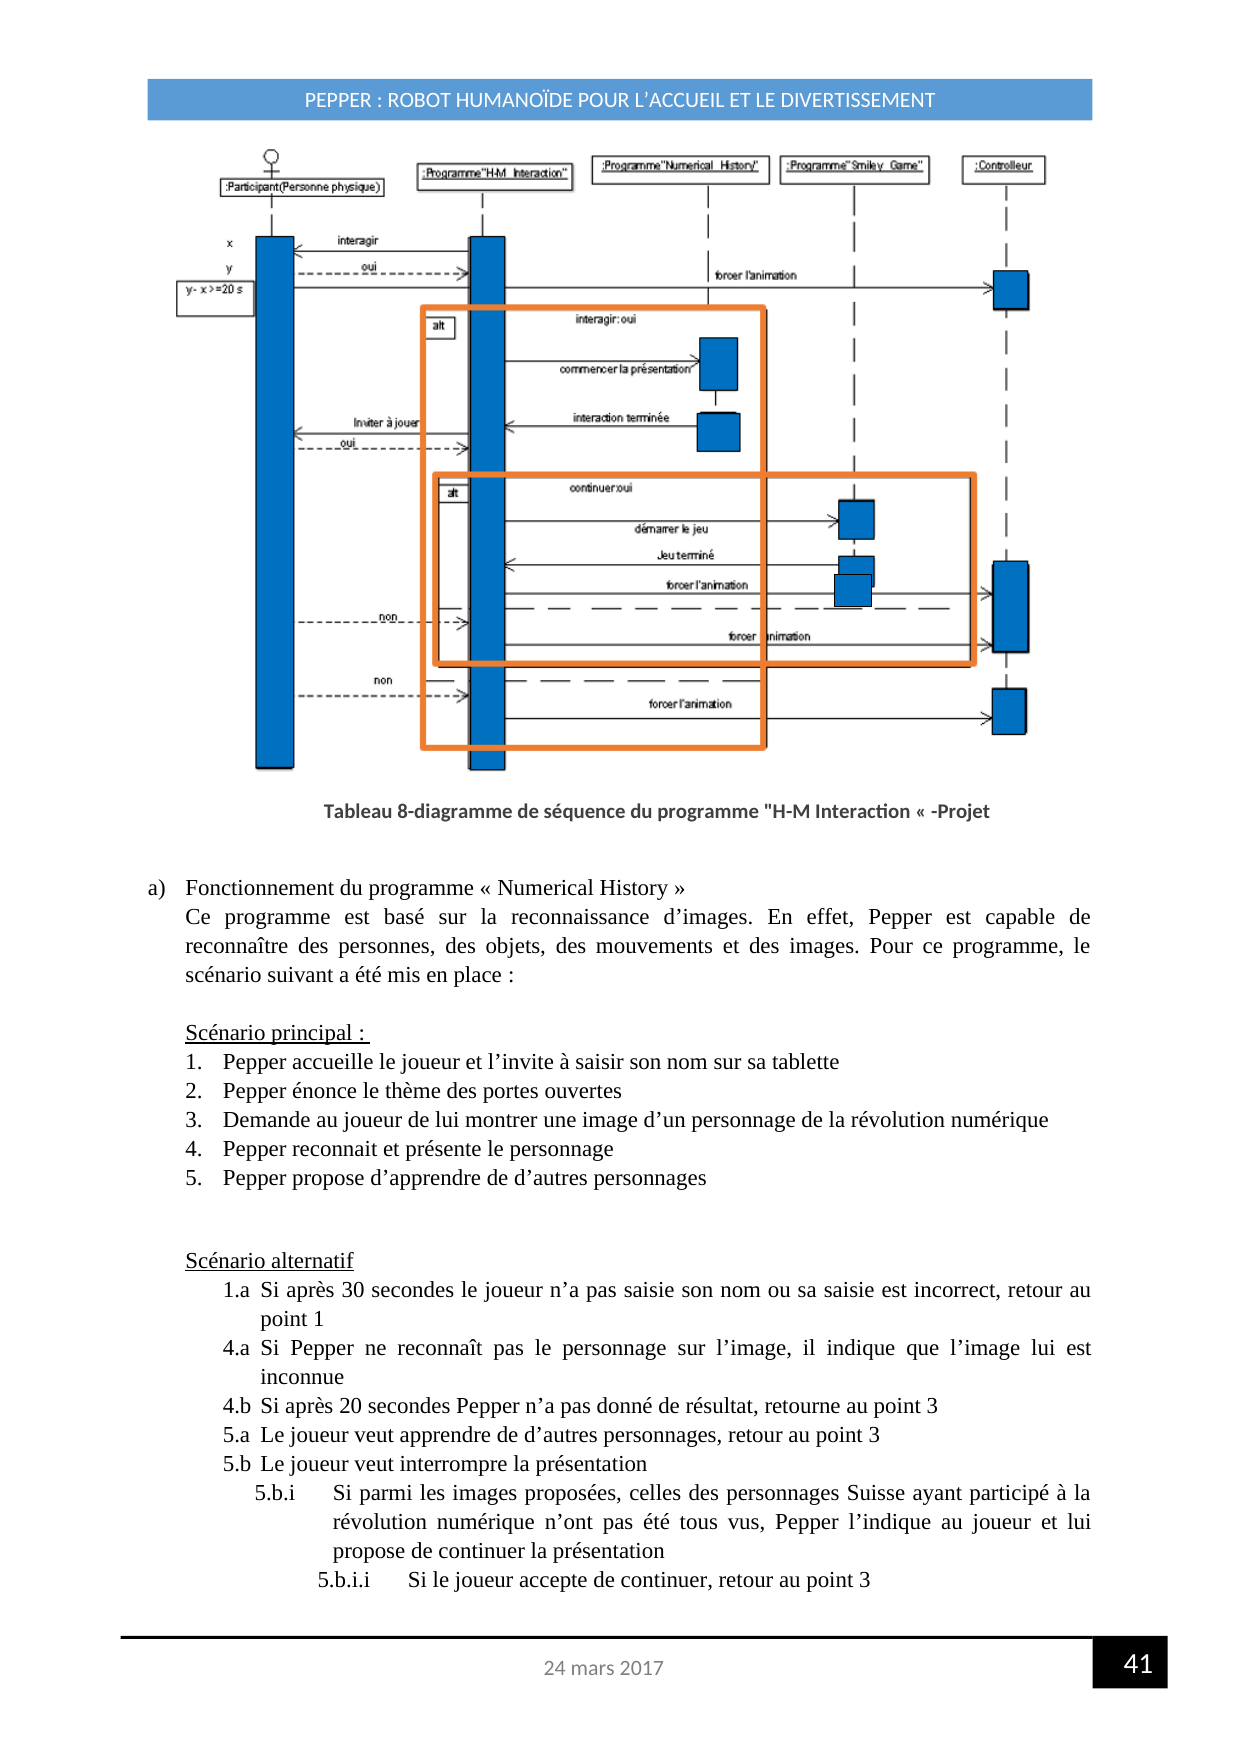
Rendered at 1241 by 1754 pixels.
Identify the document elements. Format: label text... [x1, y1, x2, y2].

list Le joueur veut apprendre de d’autres personnages, retour au point 3 [223, 1421, 1093, 1447]
list Si Pepper ne reconnaît pas le personnage sur l’image, il indique que l’image lui est inconnue [223, 1334, 1093, 1389]
list Demande au joueur de lui montrer une image d’un personnage de la révolution numérique [185, 1106, 1093, 1133]
list Pepper propose d’apprendre de d’autres personnages [185, 1164, 1093, 1191]
list Pepper reconnait et présente le personnage [185, 1135, 1093, 1162]
text Tableau 8-diagramme de séquence du programme "H-M Interaction « -Projet [221, 798, 1093, 824]
list Si le joueur accepte de continuer, retour au point 3 [370, 1566, 1093, 1592]
list Scénario alternatif [185, 1247, 1093, 1274]
list Si après 30 secondes le joueur n’a pas saisie son nom ou sa saisie est incorrect, retour au point 1 [223, 1276, 1093, 1332]
list Si après 20 secondes Pepper n’a pas donné de résultat, retourne au point 3 [223, 1392, 1093, 1418]
list Pepper énonce le thème des portes ouvertes [185, 1077, 1093, 1104]
list Fonctionnement du programme « Numerical History » [148, 874, 1093, 901]
list Pepper accueille le joueur et l’invite à saisir son nom sur sa tablette [185, 1048, 1093, 1075]
list Scénario principal : [185, 1019, 1093, 1046]
list Le joueur veut interrompre la présentation [223, 1450, 1093, 1476]
list Ce programme est basé sur la reconnaissance d’images. En effet, Pepper est capable de reconnaître des personnes, des objets, des mouvements et des images. Pour ce programme, le scénario suivant a été mis en place : [185, 903, 1093, 987]
picture [147, 147, 1093, 784]
list Si parmi les images proposées, celles des personnages Suisse ayant participé à la révolution numérique n’ont pas été tous vus, Pepper l’indique au joueur et lui propose de continuer la présentation [295, 1479, 1093, 1563]
